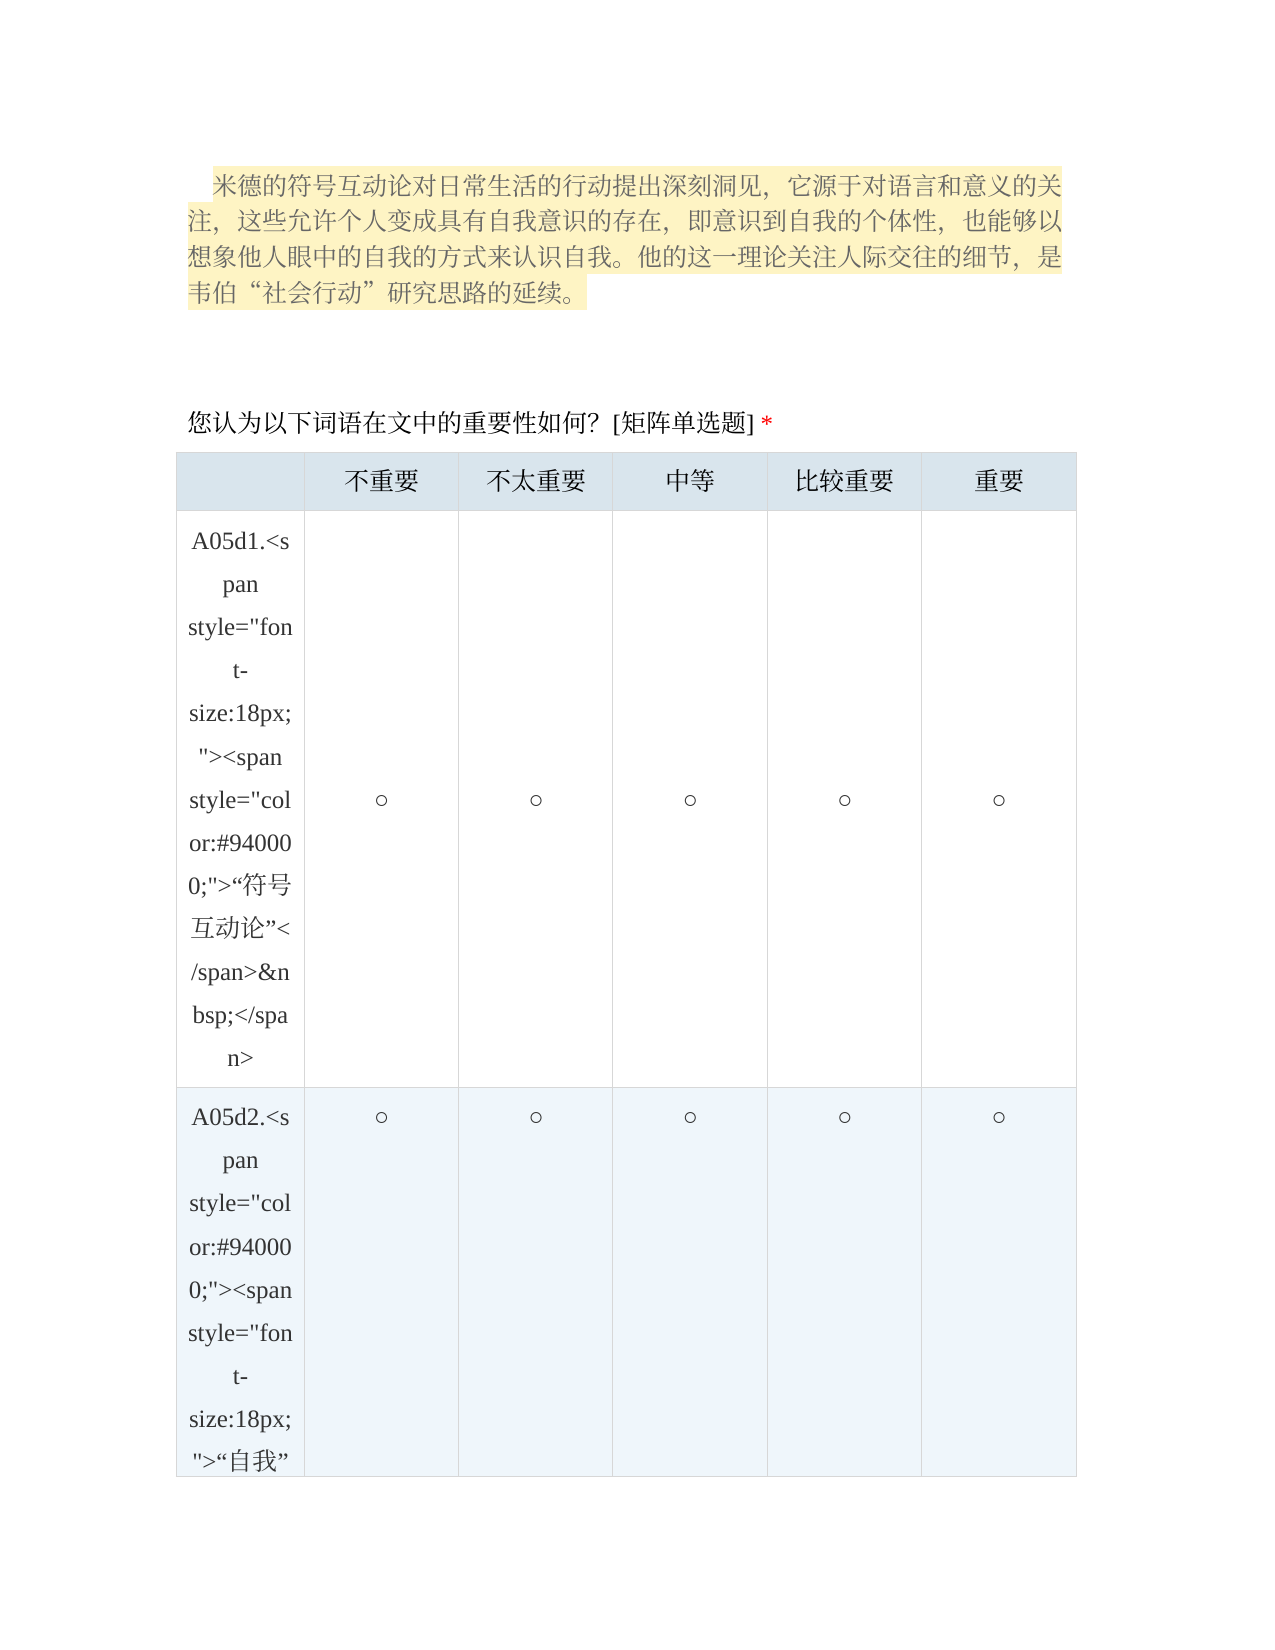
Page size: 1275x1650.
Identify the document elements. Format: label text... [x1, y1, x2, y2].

table_header [177, 453, 304, 510]
table_header 中等 [613, 453, 767, 510]
table_cell ○ [459, 511, 612, 1087]
table_cell A05d1.<span style="font-size:18px;"><span style="color:#940000;">“符号互动论”</span>&nbsp;</span> [177, 511, 304, 1087]
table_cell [177, 152, 1075, 349]
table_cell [177, 1088, 304, 1476]
table_cell ○ [305, 511, 458, 1087]
table_cell ○ [305, 1088, 458, 1476]
table_cell ○ [768, 1088, 921, 1476]
table_cell ○ [768, 511, 921, 1087]
table_cell ○ [459, 1088, 612, 1476]
table_header 比较重要 [768, 453, 921, 510]
table_header 重要 [922, 453, 1076, 510]
table_header 不太重要 [459, 453, 612, 510]
table_header 不重要 [305, 453, 458, 510]
text 您认为以下词语在文中的重要性如何？[矩阵单选题] * [187, 409, 1087, 437]
table_cell ○ [613, 511, 767, 1087]
table_cell ○ [613, 1088, 767, 1476]
table_cell ○ [922, 511, 1076, 1087]
table_cell ○ [922, 1088, 1076, 1476]
